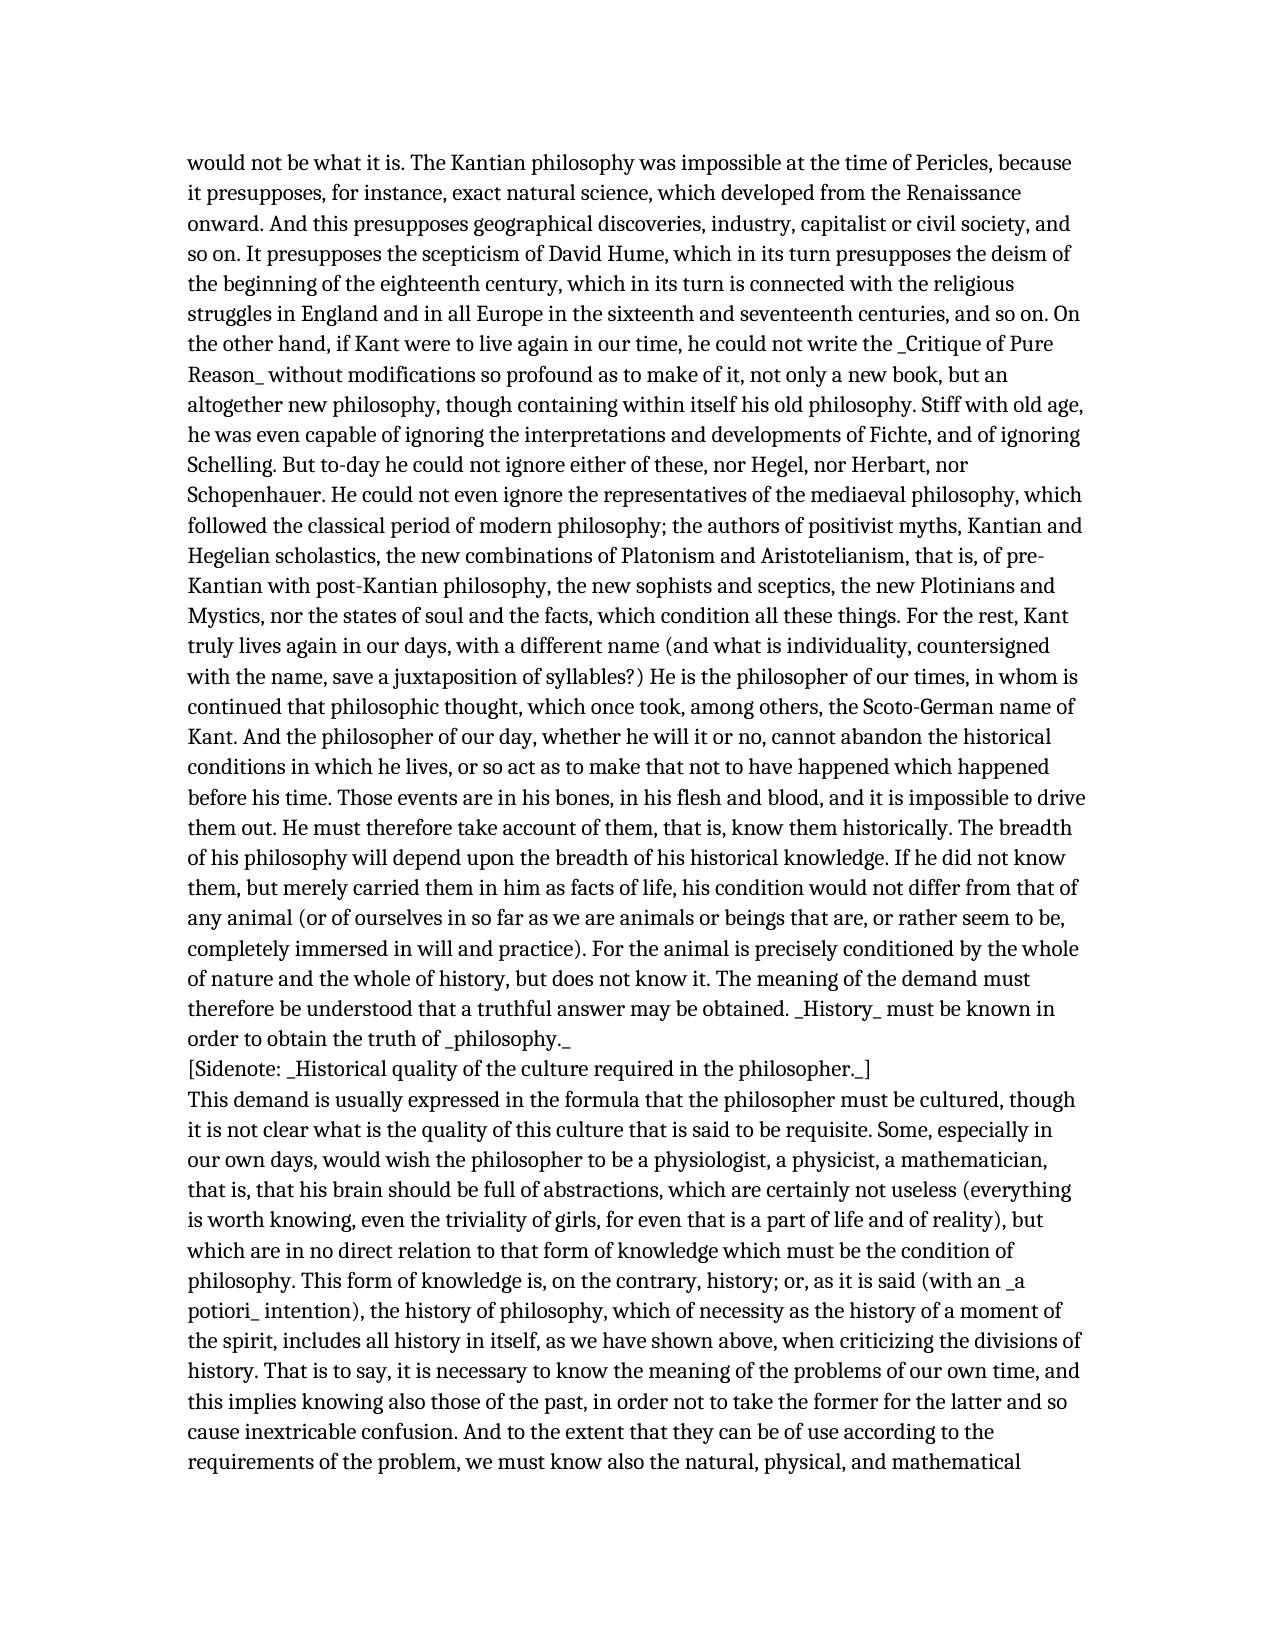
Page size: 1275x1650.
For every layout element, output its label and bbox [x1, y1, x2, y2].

text [187, 150, 1087, 1475]
